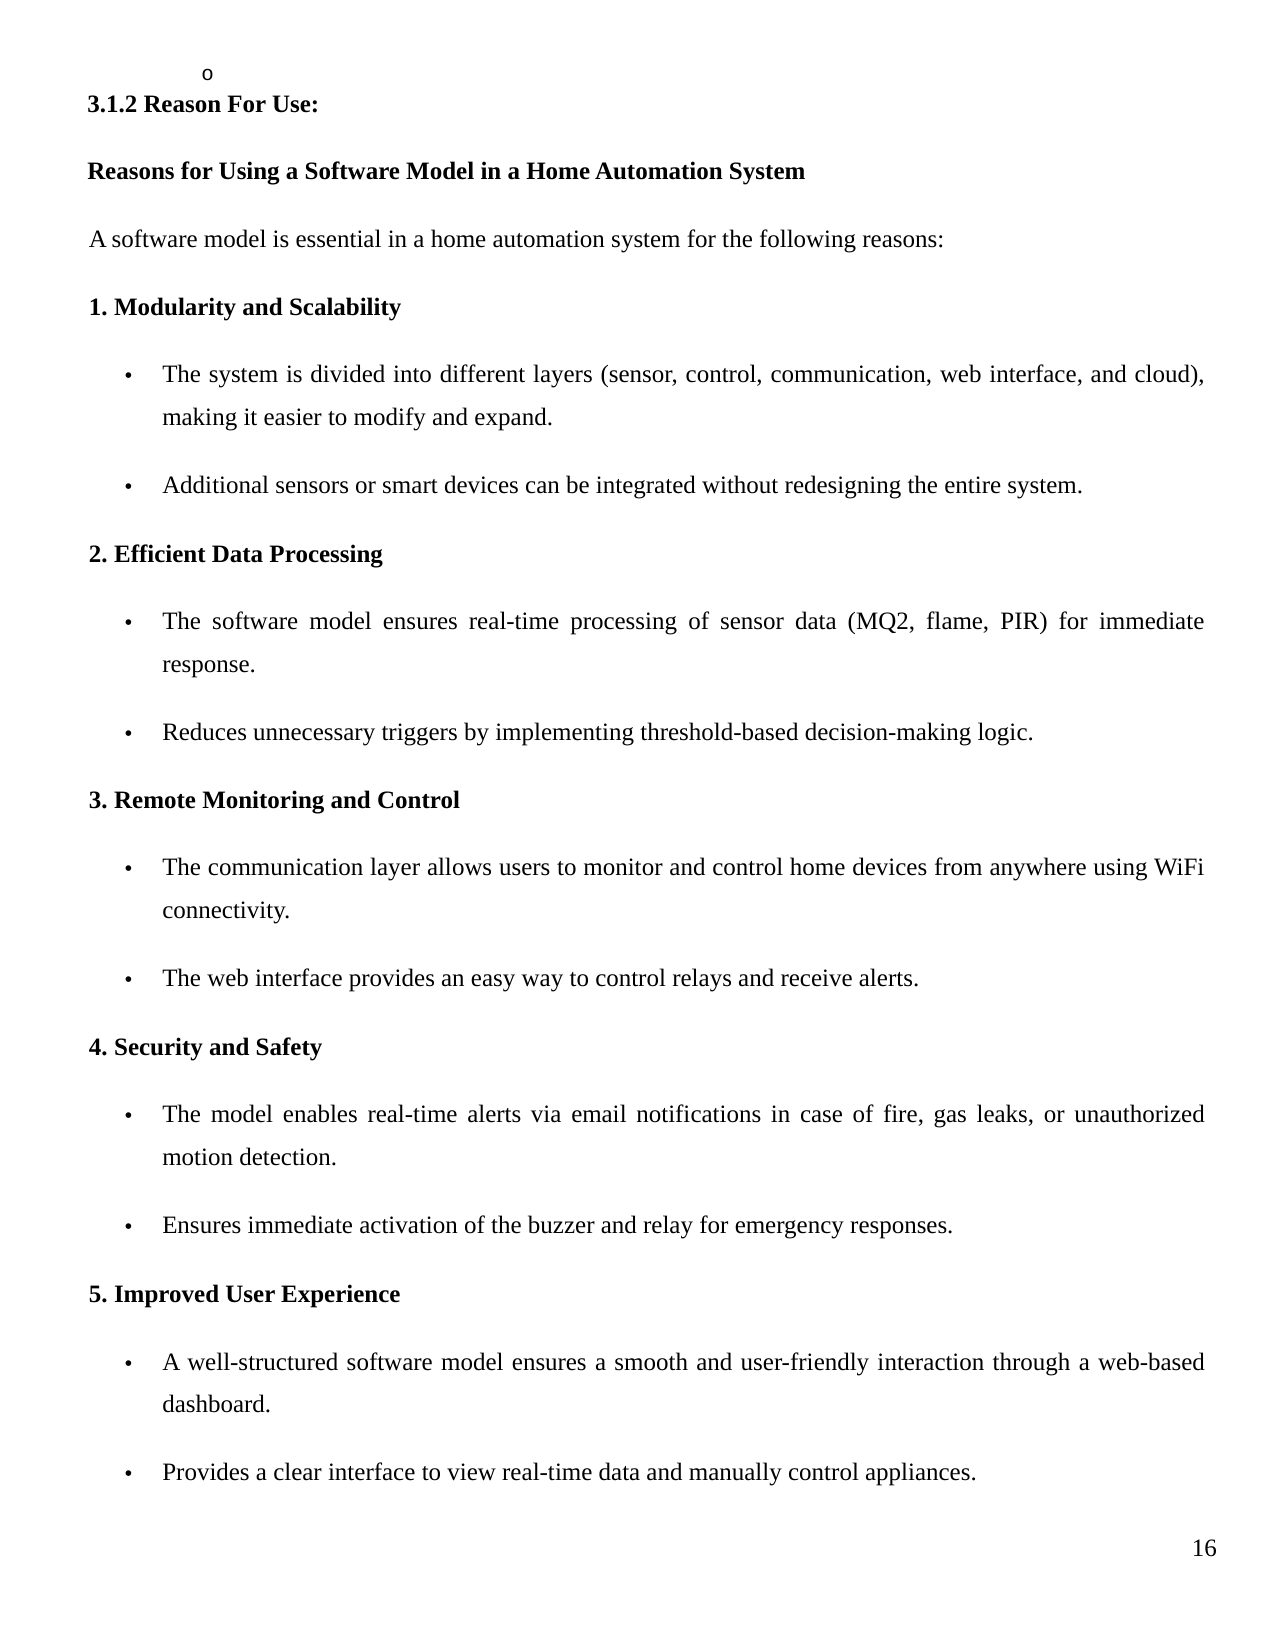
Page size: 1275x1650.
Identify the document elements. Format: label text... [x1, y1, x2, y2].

list The model enables real-time alerts via email notifications in case of fire, gas leaks, or unauthorized motion detection. [124, 1099, 1206, 1171]
text A software model is essential in a home automation system for the following reasons: [88, 224, 1206, 253]
list The communication layer allows users to monitor and control home devices from anywhere using WiFi connectivity. [124, 852, 1206, 924]
list A well-structured software model ensures a smooth and user-friendly interaction through a web-based dashboard. [124, 1347, 1206, 1418]
list Improved User Experience [88, 1279, 1212, 1308]
list Ensures immediate activation of the buzzer and relay for emergency responses. [124, 1210, 1206, 1239]
list The system is divided into different layers (sensor, control, communication, web interface, and cloud), making it easier to modify and expand. [124, 359, 1206, 431]
list Efficient Data Processing [88, 539, 1212, 567]
list Security and Safety [88, 1032, 1212, 1061]
list Provides a clear interface to view real-time data and manually control appliances. [124, 1457, 1206, 1486]
list Remote Monitoring and Control [88, 785, 1212, 814]
list Additional sensors or smart devices can be integrated without redesigning the entire system. [124, 470, 1206, 499]
list The web interface provides an easy way to control relays and receive alerts. [124, 963, 1206, 992]
text Reasons for Using a Software Model in a Home Automation System [87, 156, 1212, 185]
text 3.1.2 Reason For Use: [87, 89, 1212, 118]
list The software model ensures real-time processing of sensor data (MQ2, flame, PIR) for immediate response. [124, 606, 1206, 678]
list Modularity and Scalability [88, 292, 1212, 321]
list Reduces unnecessary triggers by implementing threshold-based decision-making logic. [124, 717, 1206, 746]
